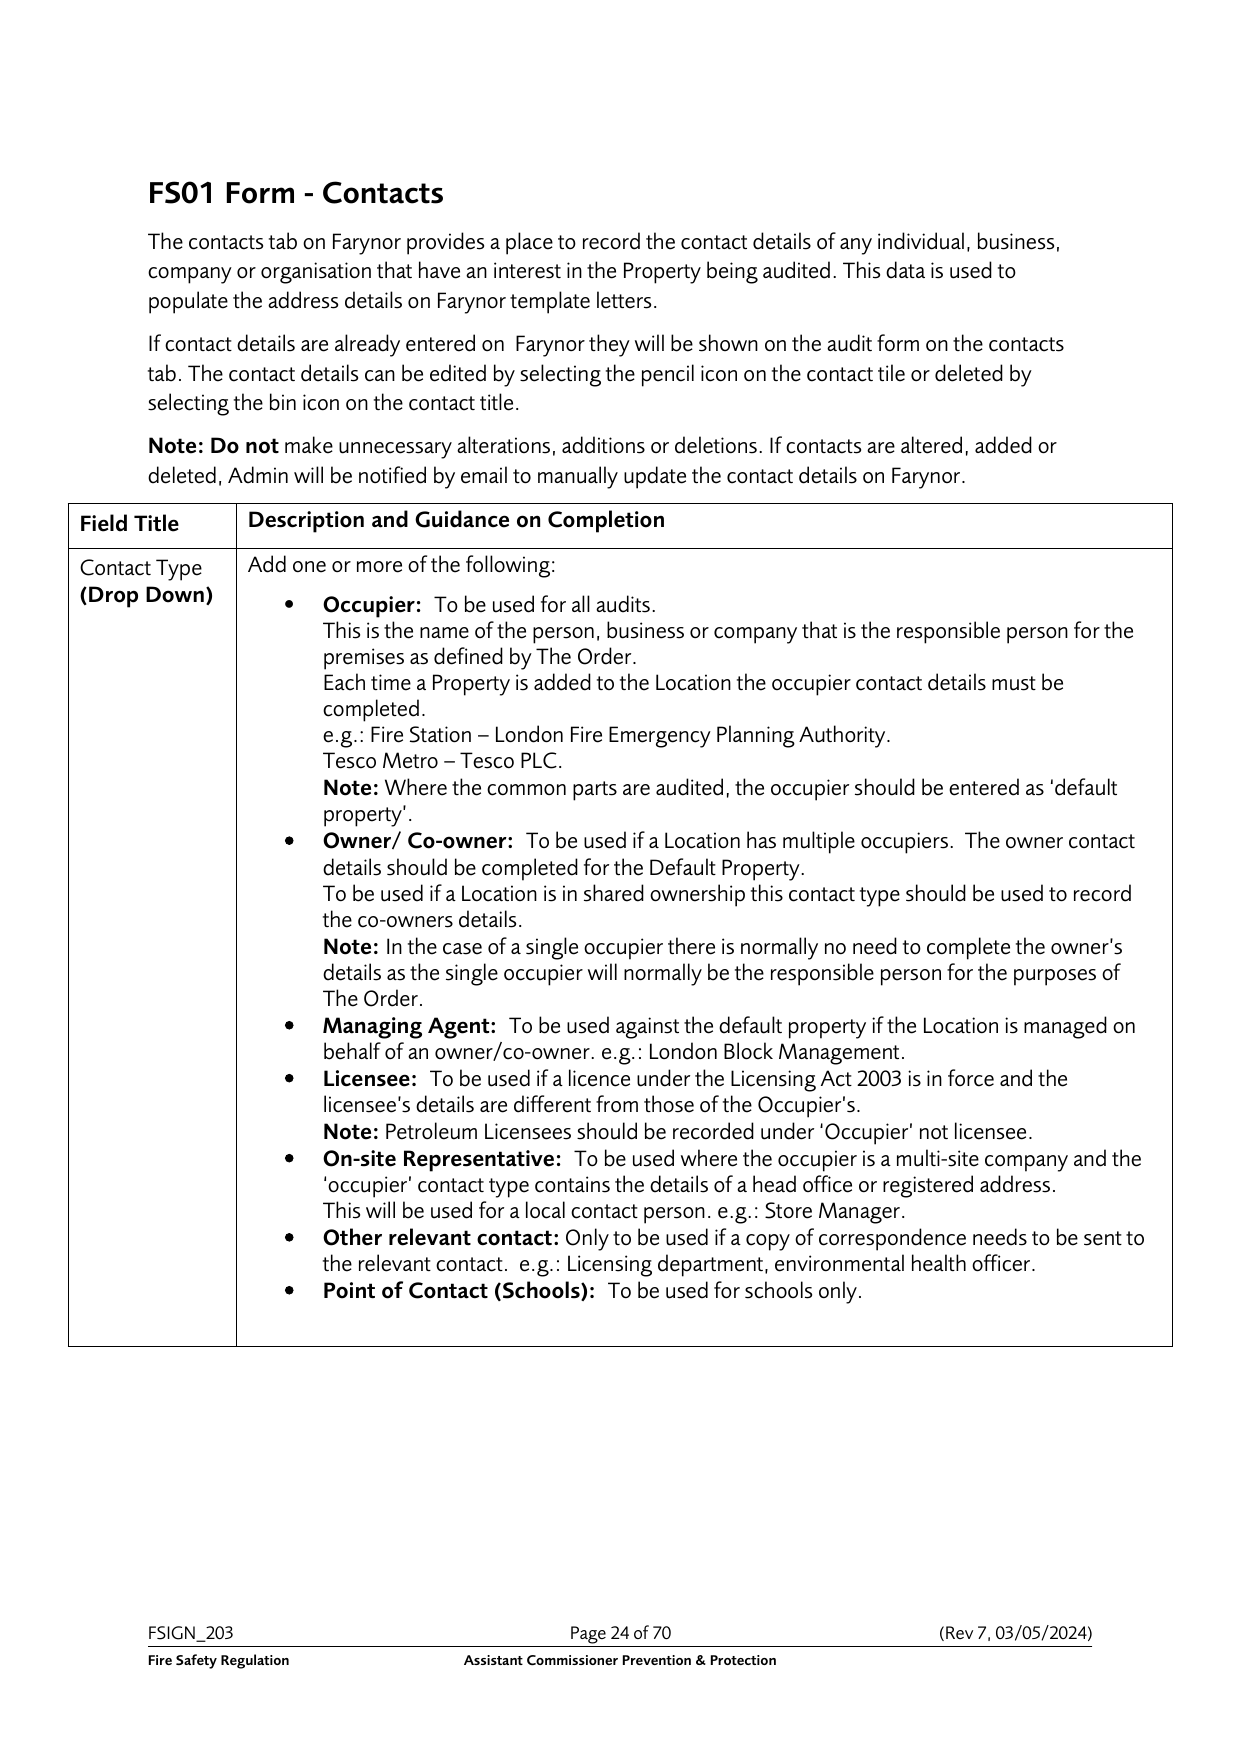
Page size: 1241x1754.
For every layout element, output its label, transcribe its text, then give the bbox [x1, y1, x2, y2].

table_cell Add one or more of the following: Occupier: To be used for all audits. This is the name of the person, business or company that is the responsible person for the premises as defined by The Order. Each time a Property is added to the Location the occupier contact details must be completed. e.g.: Fire Station – London Fire Emergency Planning Authority. Tesco Metro – Tesco PLC. Note: Where the common parts are audited, the occupier should be entered as ‘default property’. Owner/ Co-owner: To be used if a Location has multiple occupiers. The owner contact details should be completed for the Default Property. To be used if a Location is in shared ownership this contact type should be used to record the co-owners details. Note: In the case of a single occupier there is normally no need to complete the owner’s details as the single occupier will normally be the responsible person for the purposes of The Order. Managing Agent: To be used against the default property if the Location is managed on behalf of an owner/co-owner. e.g.: London Block Management. Licensee: To be used if a licence under the Licensing Act 2003 is in force and the licensee’s details are different from those of the Occupier’s. Note: Petroleum Licensees should be recorded under ‘Occupier’ not licensee. On-site Representative: To be used where the occupier is a multi-site company and the ‘occupier’ contact type contains the details of a head office or registered address. This will be used for a local contact person. e.g.: Store Manager. Other relevant contact: Only to be used if a copy of correspondence needs to be sent to the relevant contact. e.g.: Licensing department, environmental health officer. Point of Contact (Schools): To be used for schools only. [237, 549, 1172, 1346]
subtitle FS01 Form - Contacts [148, 175, 1092, 211]
text The contacts tab on Farynor provides a place to record the contact details of any individual, business, company or organisation that have an interest in the Property being audited. This data is used to populate the address details on Farynor template letters. [148, 226, 1092, 313]
table_cell Contact Type (Drop Down) [69, 549, 236, 1346]
text Note: Do not make unnecessary alterations, additions or deletions. If contacts are altered, added or deleted, Admin will be notified by email to manually update the contact details on Farynor. [148, 430, 1092, 488]
table_header Description and Guidance on Completion [237, 504, 1172, 548]
text If contact details are already entered on Farynor they will be shown on the audit form on the contacts tab. The contact details can be edited by selecting the pencil icon on the contact tile or deleted by selecting the bin icon on the contact title. [148, 328, 1092, 416]
table_header Field Title [69, 504, 236, 548]
